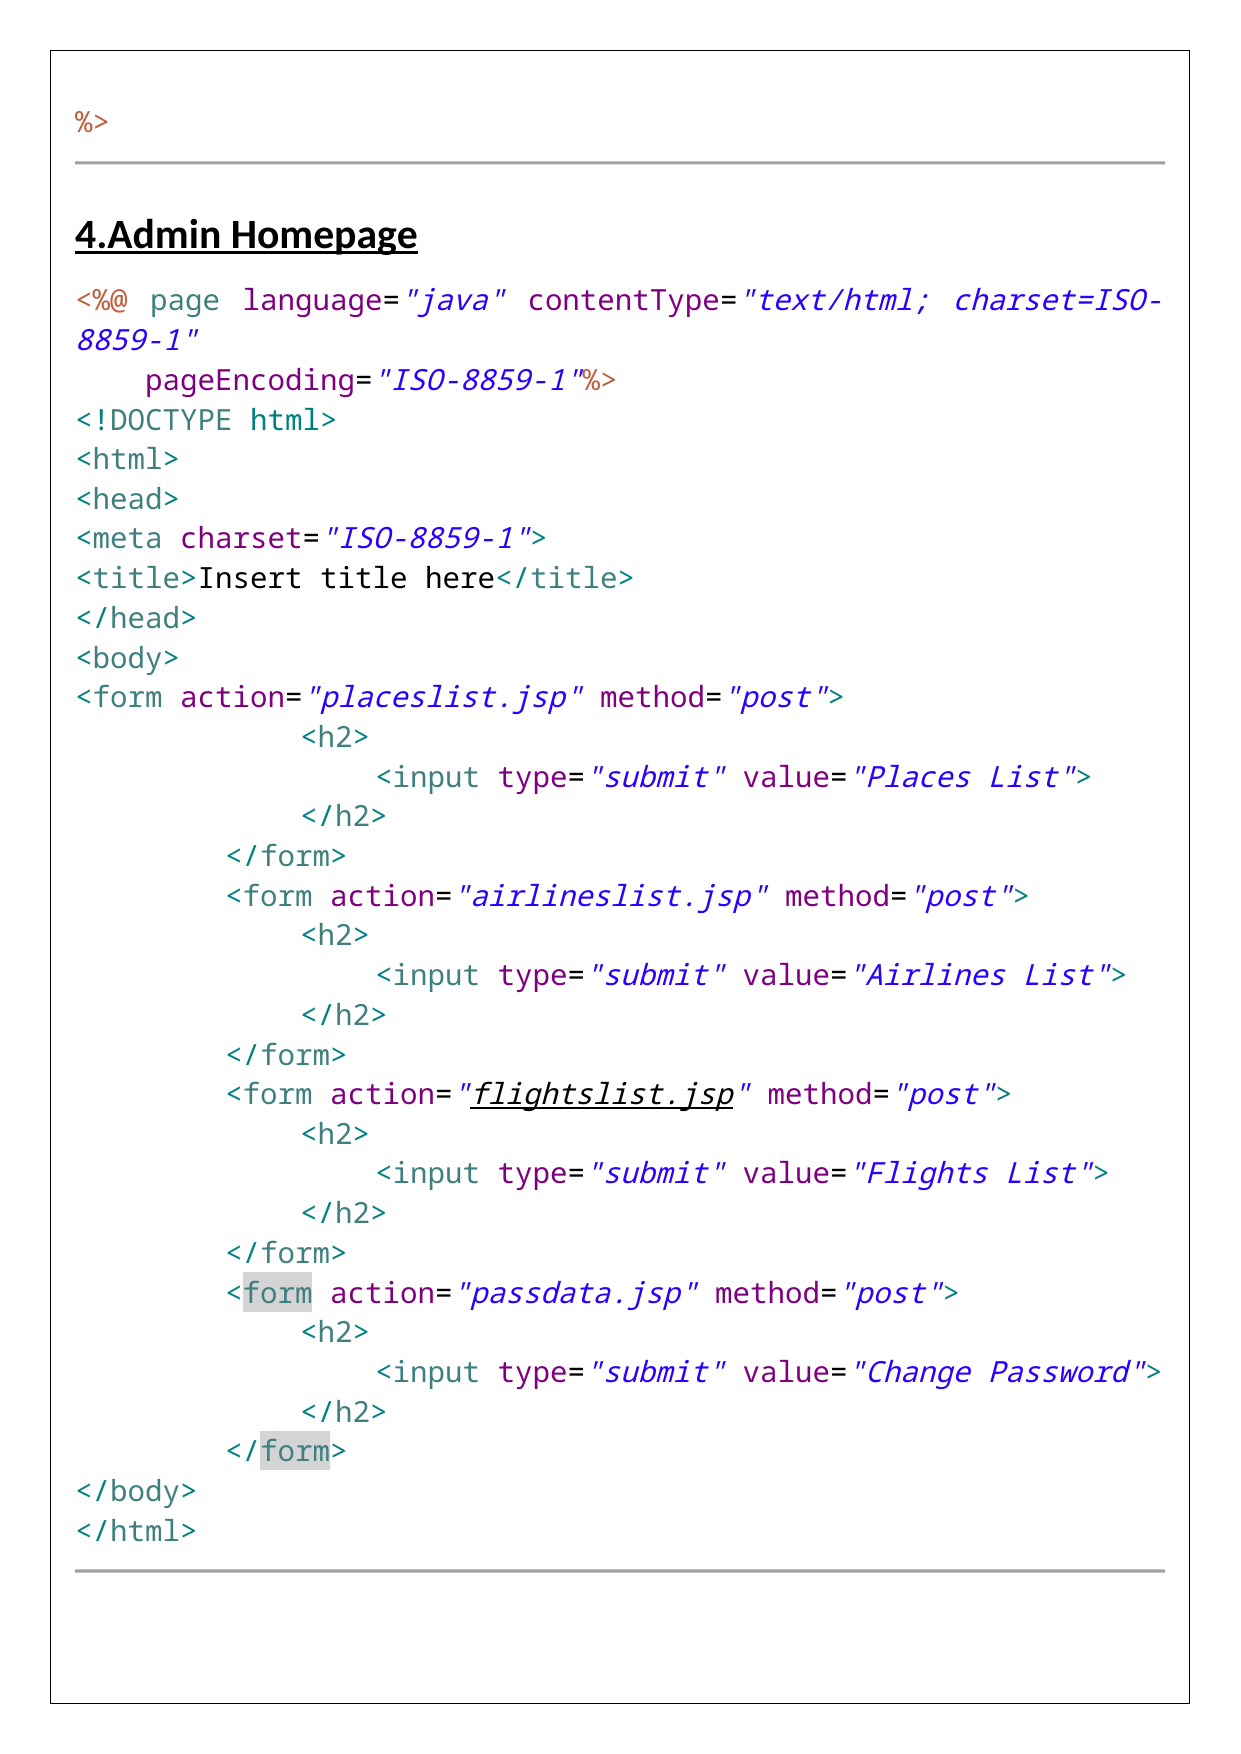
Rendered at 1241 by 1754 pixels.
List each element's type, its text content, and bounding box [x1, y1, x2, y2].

text <input type="submit" value="Places List"> [75, 756, 1165, 796]
text <!DOCTYPE html> [75, 399, 1165, 438]
text 4.Admin Homepage [75, 208, 1165, 259]
text </form> [75, 1034, 1165, 1073]
text <h2> [75, 1312, 1165, 1351]
text </body> [75, 1470, 1165, 1510]
text <title>Insert title here</title> [75, 557, 1165, 597]
text <meta charset="ISO-8859-1"> [75, 518, 1165, 557]
text %> [75, 102, 1165, 141]
text </html> [75, 1510, 1165, 1550]
text <h2> [75, 915, 1165, 954]
text <input type="submit" value="Flights List"> [75, 1153, 1165, 1192]
text </head> [75, 597, 1165, 637]
text <input type="submit" value="Change Password"> [75, 1351, 1165, 1391]
text <head> [75, 478, 1165, 518]
text <html> [75, 438, 1165, 478]
text <form action="airlineslist.jsp" method="post"> [75, 875, 1165, 915]
text <%@ page language="java" contentType="text/html; charset=ISO-8859-1" [75, 280, 1165, 359]
text <form action="passdata.jsp" method="post"> [75, 1272, 243, 1312]
text pageEncoding="ISO-8859-1"%> [75, 359, 1165, 399]
text </form> [330, 1431, 1165, 1470]
text </h2> [75, 1192, 1165, 1232]
text <input type="submit" value="Airlines List"> [75, 954, 1165, 994]
text </h2> [75, 994, 1165, 1034]
text <form action="flightslist.jsp" method="post"> [75, 1073, 1165, 1113]
text <form action="passdata.jsp" method="post"> [312, 1272, 1165, 1312]
text </form> [75, 1431, 260, 1470]
text </form> [75, 835, 1165, 875]
text <body> [75, 637, 1165, 677]
text </form> [75, 1232, 1165, 1272]
text <form action="placeslist.jsp" method="post"> [75, 677, 1165, 716]
text <h2> [75, 1113, 1165, 1153]
text </h2> [75, 1391, 1165, 1431]
text </h2> [75, 796, 1165, 835]
text <h2> [75, 716, 1165, 756]
